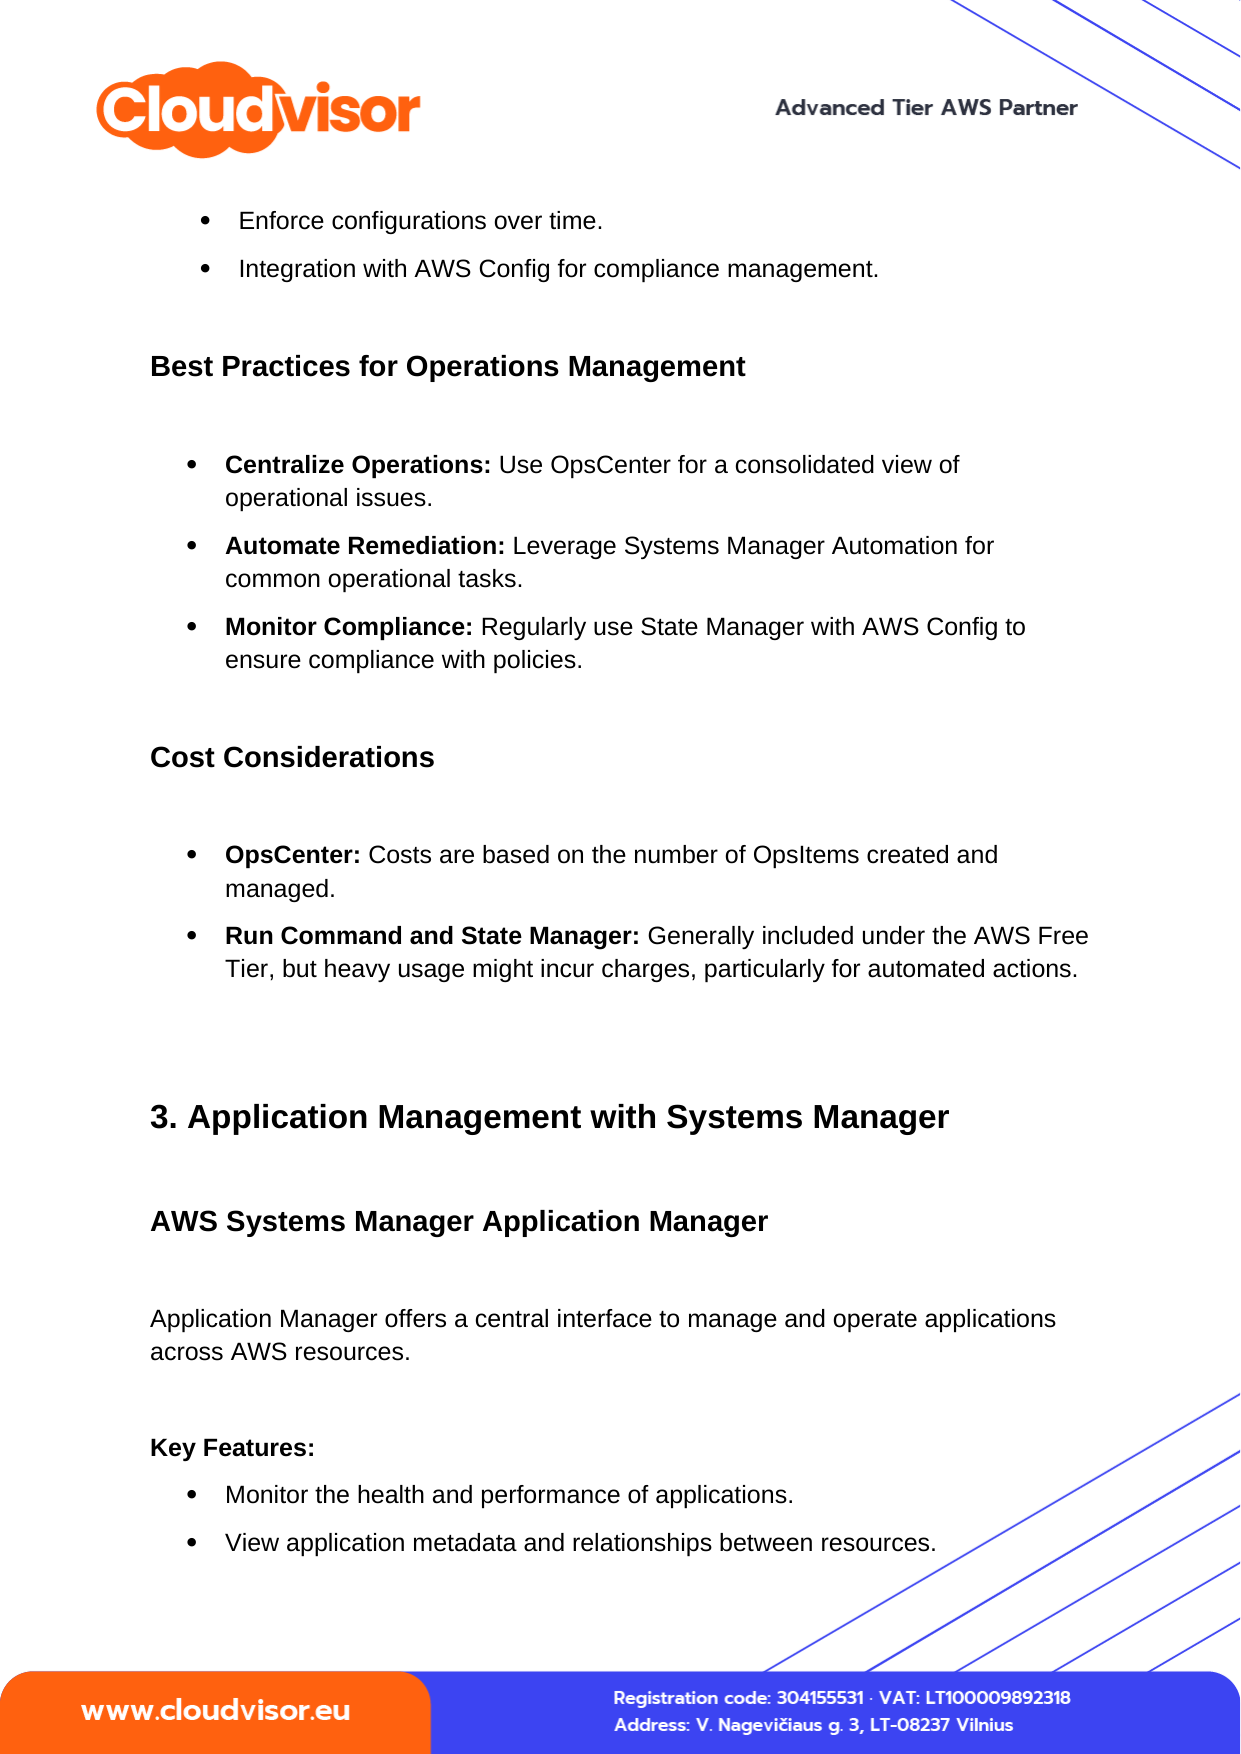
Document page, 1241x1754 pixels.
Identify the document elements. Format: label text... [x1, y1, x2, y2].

list Monitor Compliance: Regularly use State Manager with AWS Config to ensure compliance with policies. [187, 611, 1090, 673]
text AWS Systems Manager Application Manager [150, 1203, 1090, 1237]
text Cost Considerations [150, 740, 1090, 773]
list View application metadata and relationships between resources. [187, 1528, 1090, 1557]
picture [0, 0, 1241, 1754]
text Best Practices for Operations Management [150, 349, 1090, 383]
text Application Manager offers a central interface to manage and operate applications across AWS resources. [150, 1304, 1090, 1366]
list Enforce configurations over time. [201, 206, 1090, 235]
list Run Command and State Manager: Generally included under the AWS Free Tier, but heavy usage might incur charges, particularly for automated actions. [187, 921, 1090, 983]
list Monitor the health and performance of applications. [187, 1480, 1090, 1509]
text 3. Application Management with Systems Manager [150, 1097, 1090, 1136]
list Integration with AWS Config for compliance management. [201, 254, 1090, 283]
list OpsCenter: Costs are based on the number of OpsItems created and managed. [187, 841, 1090, 902]
list Centralize Operations: Use OpsCenter for a consolidated view of operational issues. [187, 450, 1090, 512]
list Automate Remediation: Leverage Systems Manager Automation for common operational tasks. [187, 531, 1090, 593]
text Key Features: [150, 1432, 1090, 1461]
